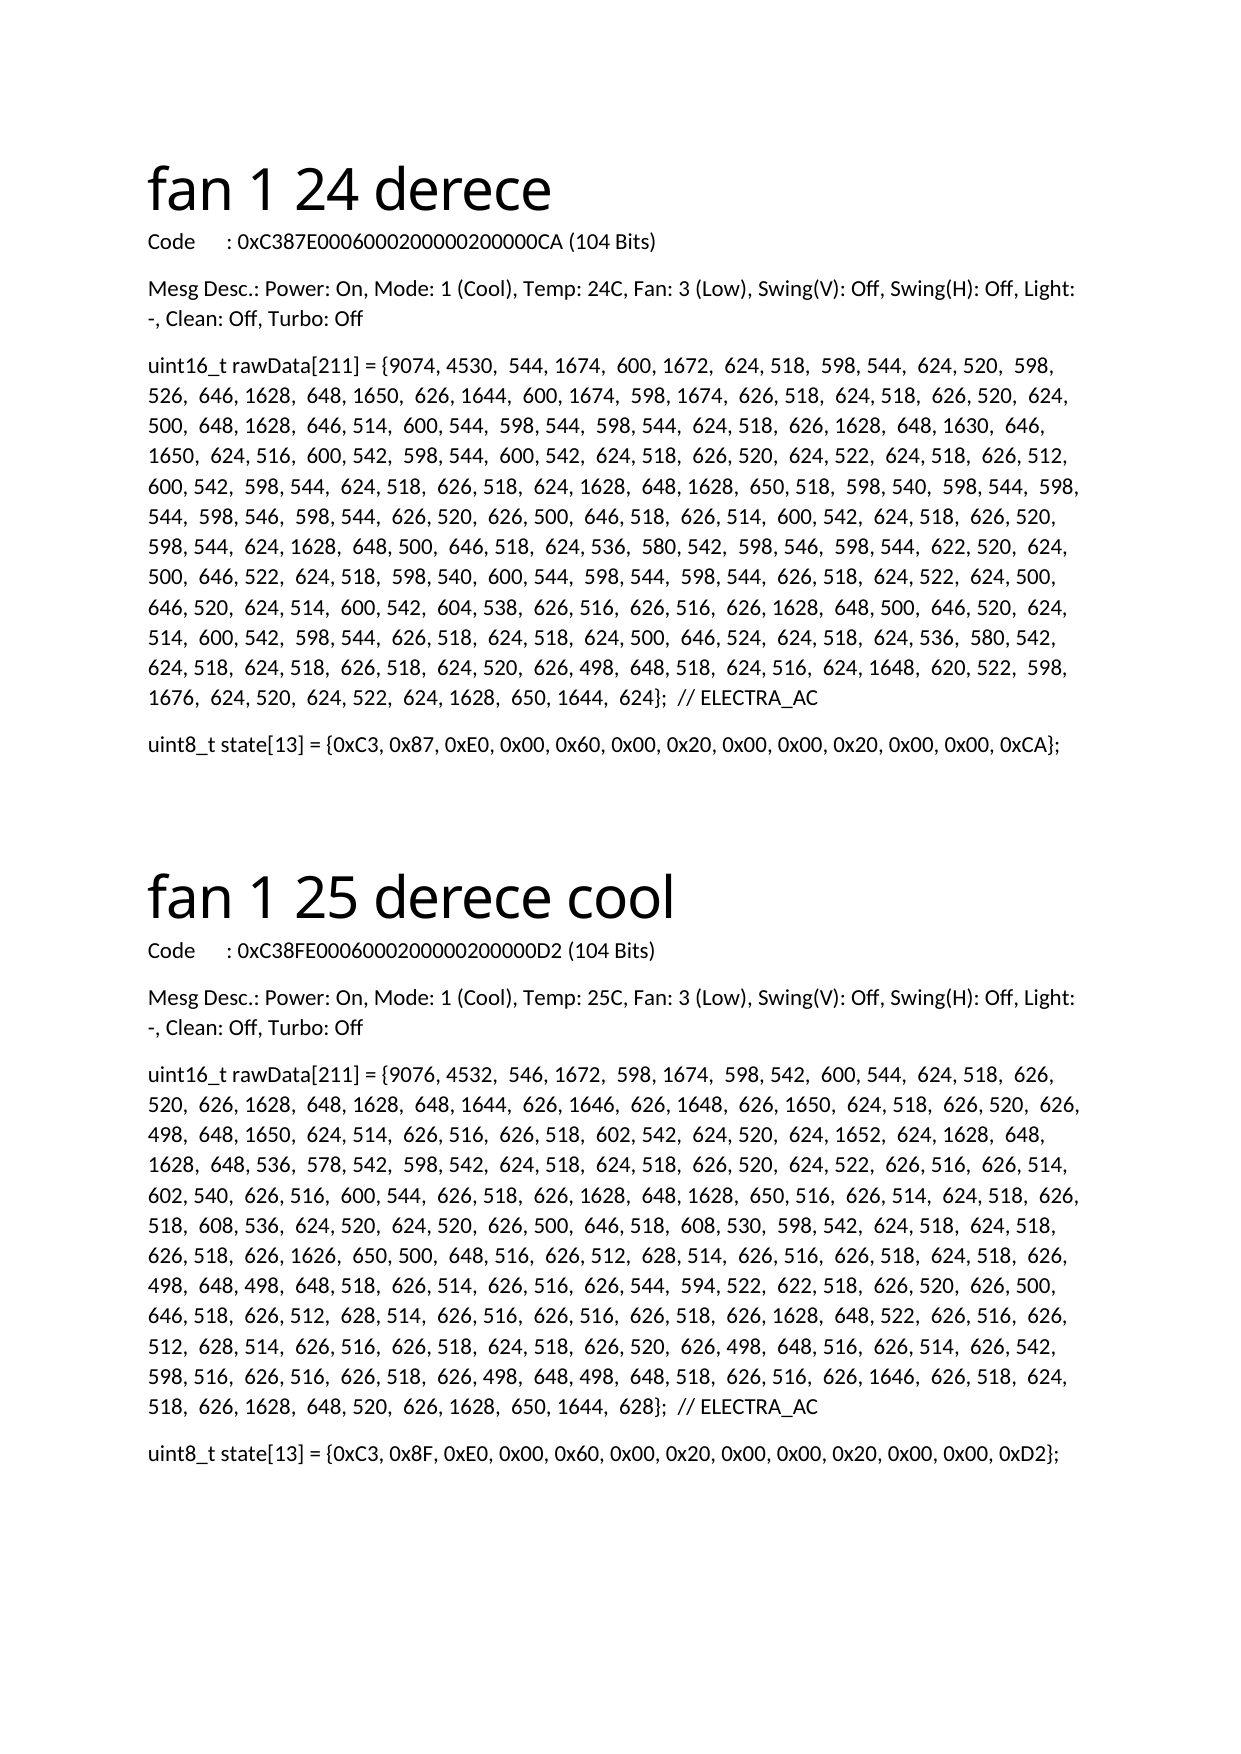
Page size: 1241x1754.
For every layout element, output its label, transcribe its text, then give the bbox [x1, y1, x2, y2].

text uint8_t state[13] = {0xC3, 0x87, 0xE0, 0x00, 0x60, 0x00, 0x20, 0x00, 0x00, 0x20, 0x00, 0x00, 0xCA}; [148, 730, 1093, 758]
text Mesg Desc.: Power: On, Mode: 1 (Cool), Temp: 24C, Fan: 3 (Low), Swing(V): Off, Swing(H): Off, Light: -, Clean: Off, Turbo: Off [148, 274, 1093, 332]
title fan 1 25 derece cool [148, 777, 1093, 936]
text Code : 0xC38FE0006000200000200000D2 (104 Bits) [148, 936, 1093, 964]
text Code : 0xC387E0006000200000200000CA (104 Bits) [148, 227, 1093, 255]
text Mesg Desc.: Power: On, Mode: 1 (Cool), Temp: 25C, Fan: 3 (Low), Swing(V): Off, Swing(H): Off, Light: -, Clean: Off, Turbo: Off [148, 983, 1093, 1041]
text uint16_t rawData[211] = {9076, 4532, 546, 1672, 598, 1674, 598, 542, 600, 544, 624, 518, 626, 520, 626, 1628, 648, 1628, 648, 1644, 626, 1646, 626, 1648, 626, 1650, 624, 518, 626, 520, 626, 498, 648, 1650, 624, 514, 626, 516, 626, 518, 602, 542, 624, 520, 624, 1652, 624, 1628, 648, 1628, 648, 536, 578, 542, 598, 542, 624, 518, 624, 518, 626, 520, 624, 522, 626, 516, 626, 514, 602, 540, 626, 516, 600, 544, 626, 518, 626, 1628, 648, 1628, 650, 516, 626, 514, 624, 518, 626, 518, 608, 536, 624, 520, 624, 520, 626, 500, 646, 518, 608, 530, 598, 542, 624, 518, 624, 518, 626, 518, 626, 1626, 650, 500, 648, 516, 626, 512, 628, 514, 626, 516, 626, 518, 624, 518, 626, 498, 648, 498, 648, 518, 626, 514, 626, 516, 626, 544, 594, 522, 622, 518, 626, 520, 626, 500, 646, 518, 626, 512, 628, 514, 626, 516, 626, 516, 626, 518, 626, 1628, 648, 522, 626, 516, 626, 512, 628, 514, 626, 516, 626, 518, 624, 518, 626, 520, 626, 498, 648, 516, 626, 514, 626, 542, 598, 516, 626, 516, 626, 518, 626, 498, 648, 498, 648, 518, 626, 516, 626, 1646, 626, 518, 624, 518, 626, 1628, 648, 520, 626, 1628, 650, 1644, 628}; // ELECTRA_AC [148, 1060, 1093, 1420]
title fan 1 24 derece [148, 148, 1093, 227]
text uint8_t state[13] = {0xC3, 0x8F, 0xE0, 0x00, 0x60, 0x00, 0x20, 0x00, 0x00, 0x20, 0x00, 0x00, 0xD2}; [148, 1439, 1093, 1467]
text uint16_t rawData[211] = {9074, 4530, 544, 1674, 600, 1672, 624, 518, 598, 544, 624, 520, 598, 526, 646, 1628, 648, 1650, 626, 1644, 600, 1674, 598, 1674, 626, 518, 624, 518, 626, 520, 624, 500, 648, 1628, 646, 514, 600, 544, 598, 544, 598, 544, 624, 518, 626, 1628, 648, 1630, 646, 1650, 624, 516, 600, 542, 598, 544, 600, 542, 624, 518, 626, 520, 624, 522, 624, 518, 626, 512, 600, 542, 598, 544, 624, 518, 626, 518, 624, 1628, 648, 1628, 650, 518, 598, 540, 598, 544, 598, 544, 598, 546, 598, 544, 626, 520, 626, 500, 646, 518, 626, 514, 600, 542, 624, 518, 626, 520, 598, 544, 624, 1628, 648, 500, 646, 518, 624, 536, 580, 542, 598, 546, 598, 544, 622, 520, 624, 500, 646, 522, 624, 518, 598, 540, 600, 544, 598, 544, 598, 544, 626, 518, 624, 522, 624, 500, 646, 520, 624, 514, 600, 542, 604, 538, 626, 516, 626, 516, 626, 1628, 648, 500, 646, 520, 624, 514, 600, 542, 598, 544, 626, 518, 624, 518, 624, 500, 646, 524, 624, 518, 624, 536, 580, 542, 624, 518, 624, 518, 626, 518, 624, 520, 626, 498, 648, 518, 624, 516, 624, 1648, 620, 522, 598, 1676, 624, 520, 624, 522, 624, 1628, 650, 1644, 624}; // ELECTRA_AC [148, 351, 1093, 711]
